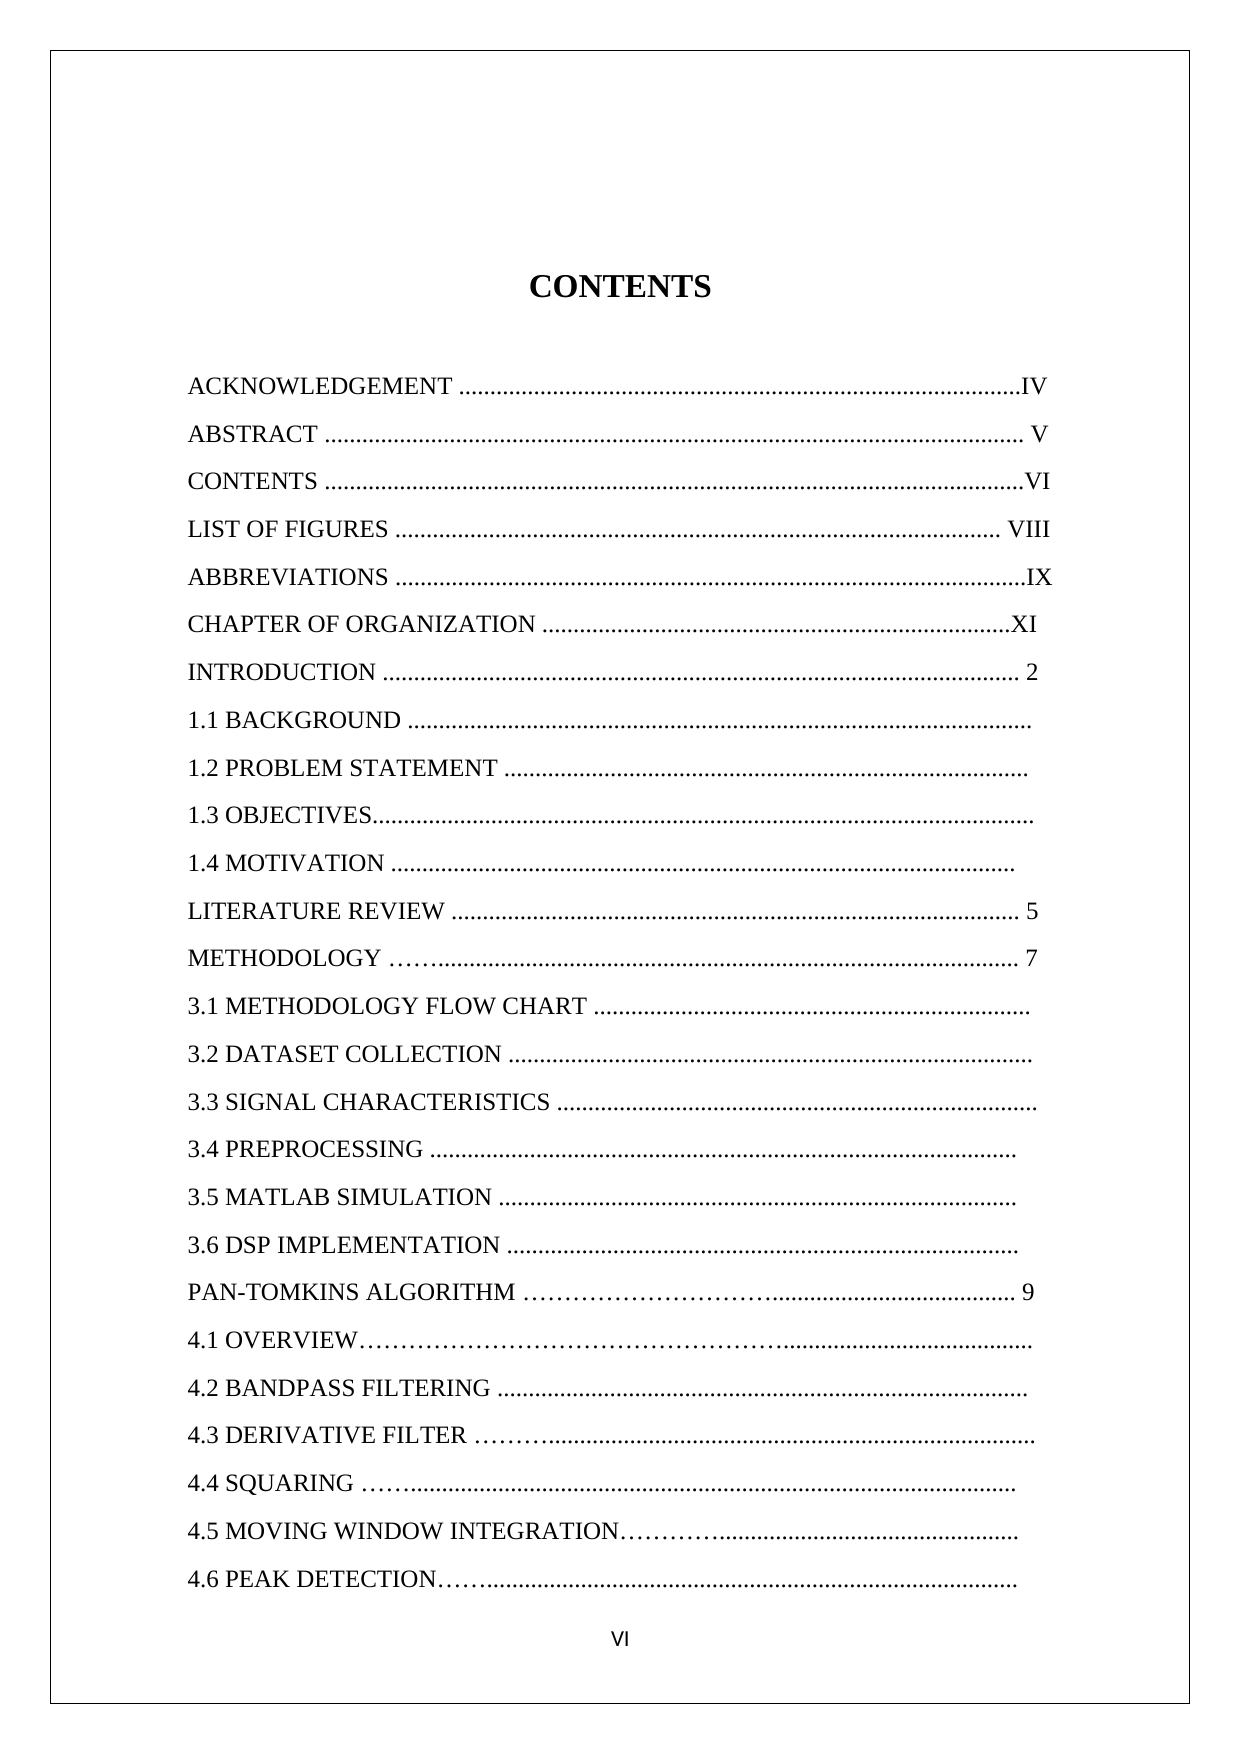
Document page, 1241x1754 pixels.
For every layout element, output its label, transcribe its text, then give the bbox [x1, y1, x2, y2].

text 3.3 SIGNAL CHARACTERISTICS ............................................................................. [187, 1087, 1053, 1115]
text LITERATURE REVIEW ........................................................................................... 5 [187, 896, 1053, 924]
text ABBREVIATIONS .....................................................................................................IX [187, 562, 1053, 591]
text PAN-TOMKINS ALGORITHM …………………………....................................... 9 [187, 1277, 1053, 1306]
text 3.4 PREPROCESSING .............................................................................................. [187, 1134, 1053, 1163]
text 1.4 MOTIVATION .................................................................................................... [187, 848, 1053, 877]
text ACKNOWLEDGEMENT ..........................................................................................IV [187, 371, 1053, 400]
text 3.5 MATLAB SIMULATION ................................................................................... [187, 1182, 1053, 1211]
text 4.4 SQUARING ……................................................................................................. [187, 1468, 1053, 1497]
text LIST OF FIGURES ................................................................................................. VIII [187, 514, 1053, 543]
text 4.2 BANDPASS FILTERING ..................................................................................... [187, 1373, 1053, 1402]
text 3.6 DSP IMPLEMENTATION .................................................................................. [187, 1230, 1053, 1258]
text 1.2 PROBLEM STATEMENT .................................................................................... [187, 753, 1053, 781]
text 4.5 MOVING WINDOW INTEGRATION…………................................................ [187, 1516, 1053, 1545]
text METHODOLOGY ……............................................................................................. 7 [187, 943, 1053, 972]
text INTRODUCTION ...................................................................................................... 2 [187, 657, 1053, 686]
text CHAPTER OF ORGANIZATION ...........................................................................XI [187, 609, 1053, 638]
text CONTENTS [187, 266, 1053, 304]
text 4.6 PEAK DETECTION……..................................................................................... [187, 1564, 1053, 1592]
text 4.1 OVERVIEW……………………………………………........................................ [187, 1325, 1053, 1354]
text 3.1 METHODOLOGY FLOW CHART ...................................................................... [187, 991, 1053, 1020]
text ABSTRACT ................................................................................................................ V [187, 419, 1053, 447]
text 3.2 DATASET COLLECTION .................................................................................... [187, 1039, 1053, 1068]
text CONTENTS ................................................................................................................VI [187, 466, 1053, 495]
text 1.1 BACKGROUND .................................................................................................... [187, 705, 1053, 734]
text 1.3 OBJECTIVES.......................................................................................................... [187, 800, 1053, 829]
text 4.3 DERIVATIVE FILTER ……….............................................................................. [187, 1421, 1053, 1449]
